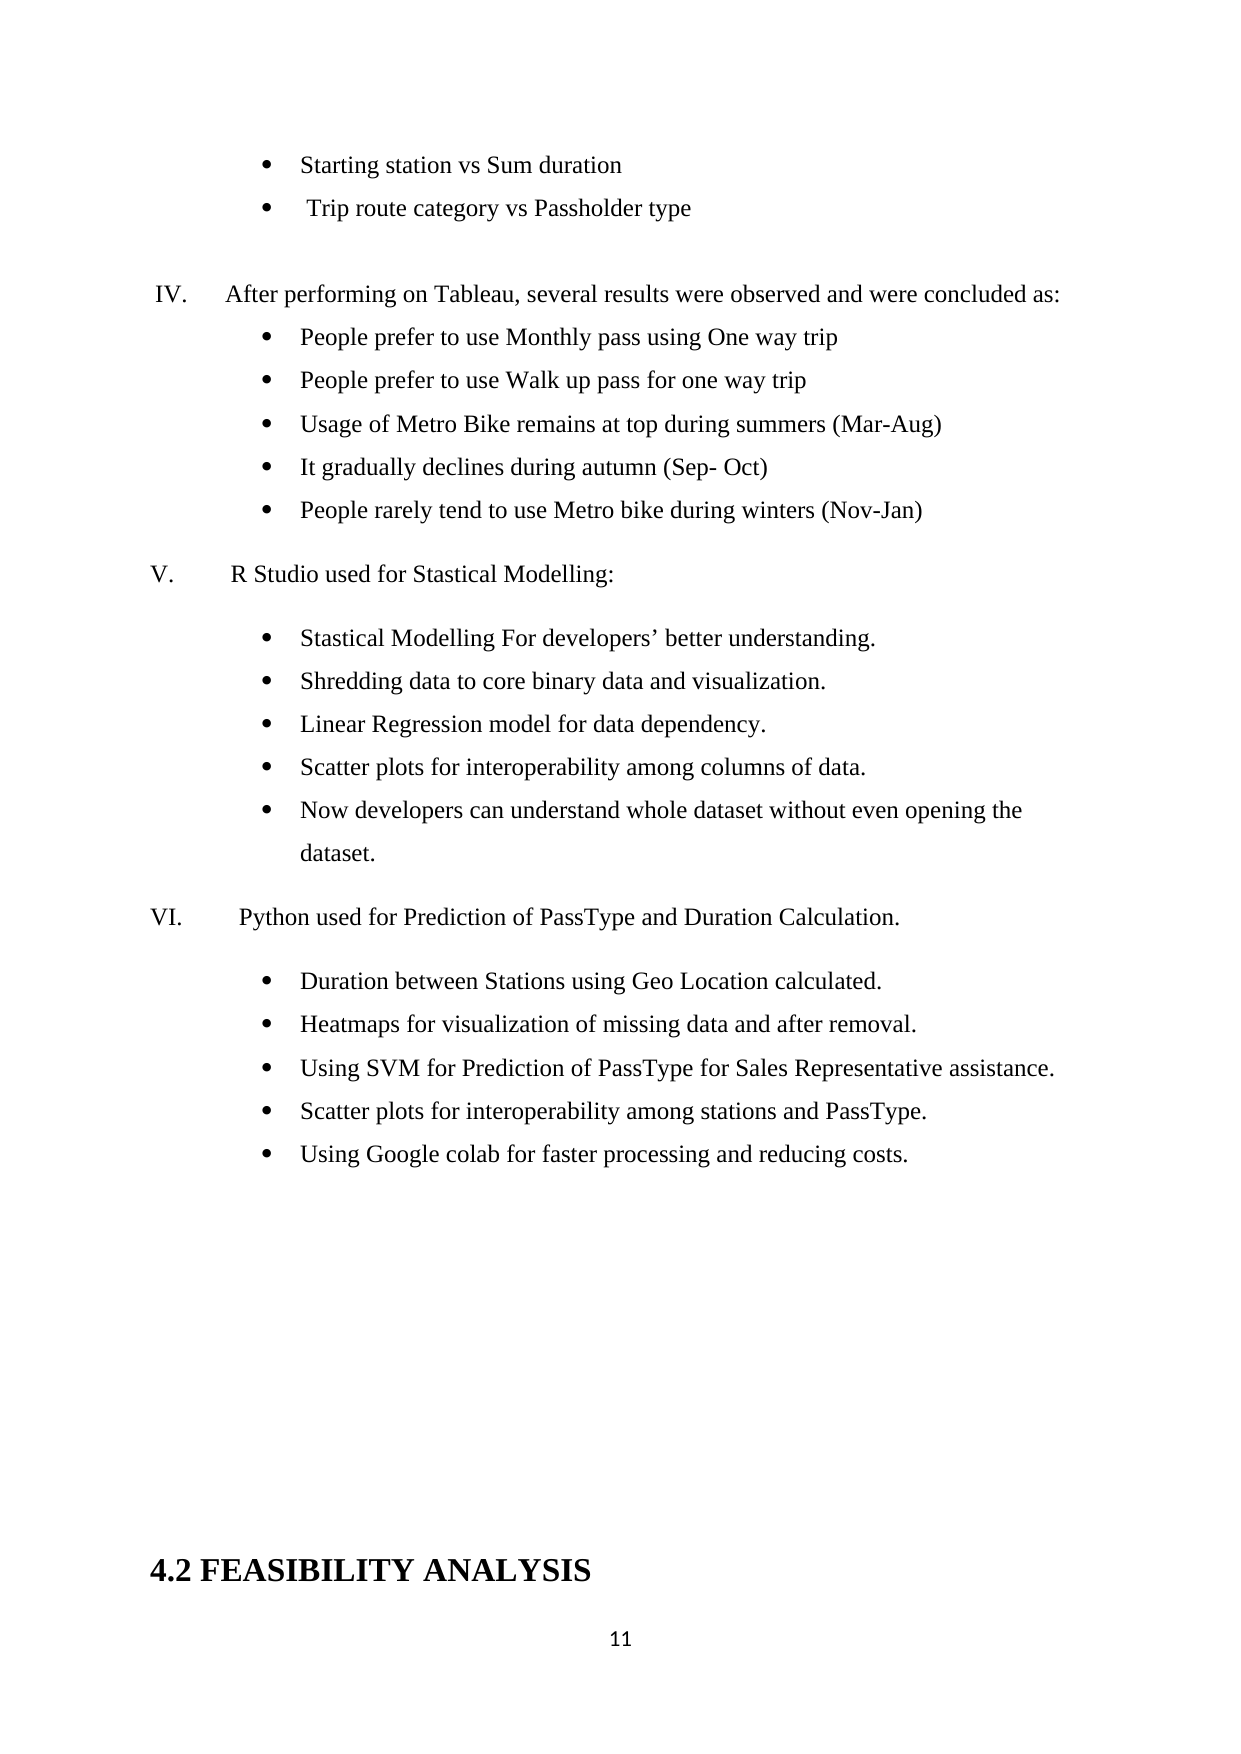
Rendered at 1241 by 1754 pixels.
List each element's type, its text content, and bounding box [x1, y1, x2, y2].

list Shredding data to core binary data and visualization. [262, 666, 1090, 695]
text V. R Studio used for Stastical Modelling: [150, 559, 1090, 588]
list Now developers can understand whole dataset without even opening the dataset. [262, 795, 1090, 867]
list Scatter plots for interoperability among columns of data. [262, 752, 1090, 781]
list Heatmaps for visualization of missing data and after removal. [262, 1009, 1090, 1038]
list Usage of Metro Bike remains at top during summers (Mar-Aug) [262, 409, 1090, 437]
text VI. Python used for Prediction of PassType and Duration Calculation. [150, 902, 1090, 931]
list It gradually declines during autumn (Sep- Oct) [262, 452, 1090, 481]
list People prefer to use Walk up pass for one way trip [262, 366, 1090, 394]
list People prefer to use Monthly pass using One way trip [262, 322, 1090, 351]
list People rarely tend to use Metro bike during winters (Nov-Jan) [262, 495, 1090, 524]
list Linear Regression model for data dependency. [262, 709, 1090, 738]
text 4.2 FEASIBILITY ANALYSIS [150, 1550, 1090, 1589]
list Using SVM for Prediction of PassType for Sales Representative assistance. [262, 1053, 1090, 1081]
list Duration between Stations using Geo Location calculated. [262, 966, 1090, 995]
list Starting station vs Sum duration [262, 150, 1090, 179]
list Trip route category vs Passholder type [262, 193, 1090, 222]
list Scatter plots for interoperability among stations and PassType. [262, 1096, 1090, 1124]
list Using Google colab for faster processing and reducing costs. [262, 1139, 1090, 1168]
list Stastical Modelling For developers’ better understanding. [262, 623, 1090, 652]
list After performing on Tableau, several results were observed and were concluded as: [187, 279, 1090, 308]
